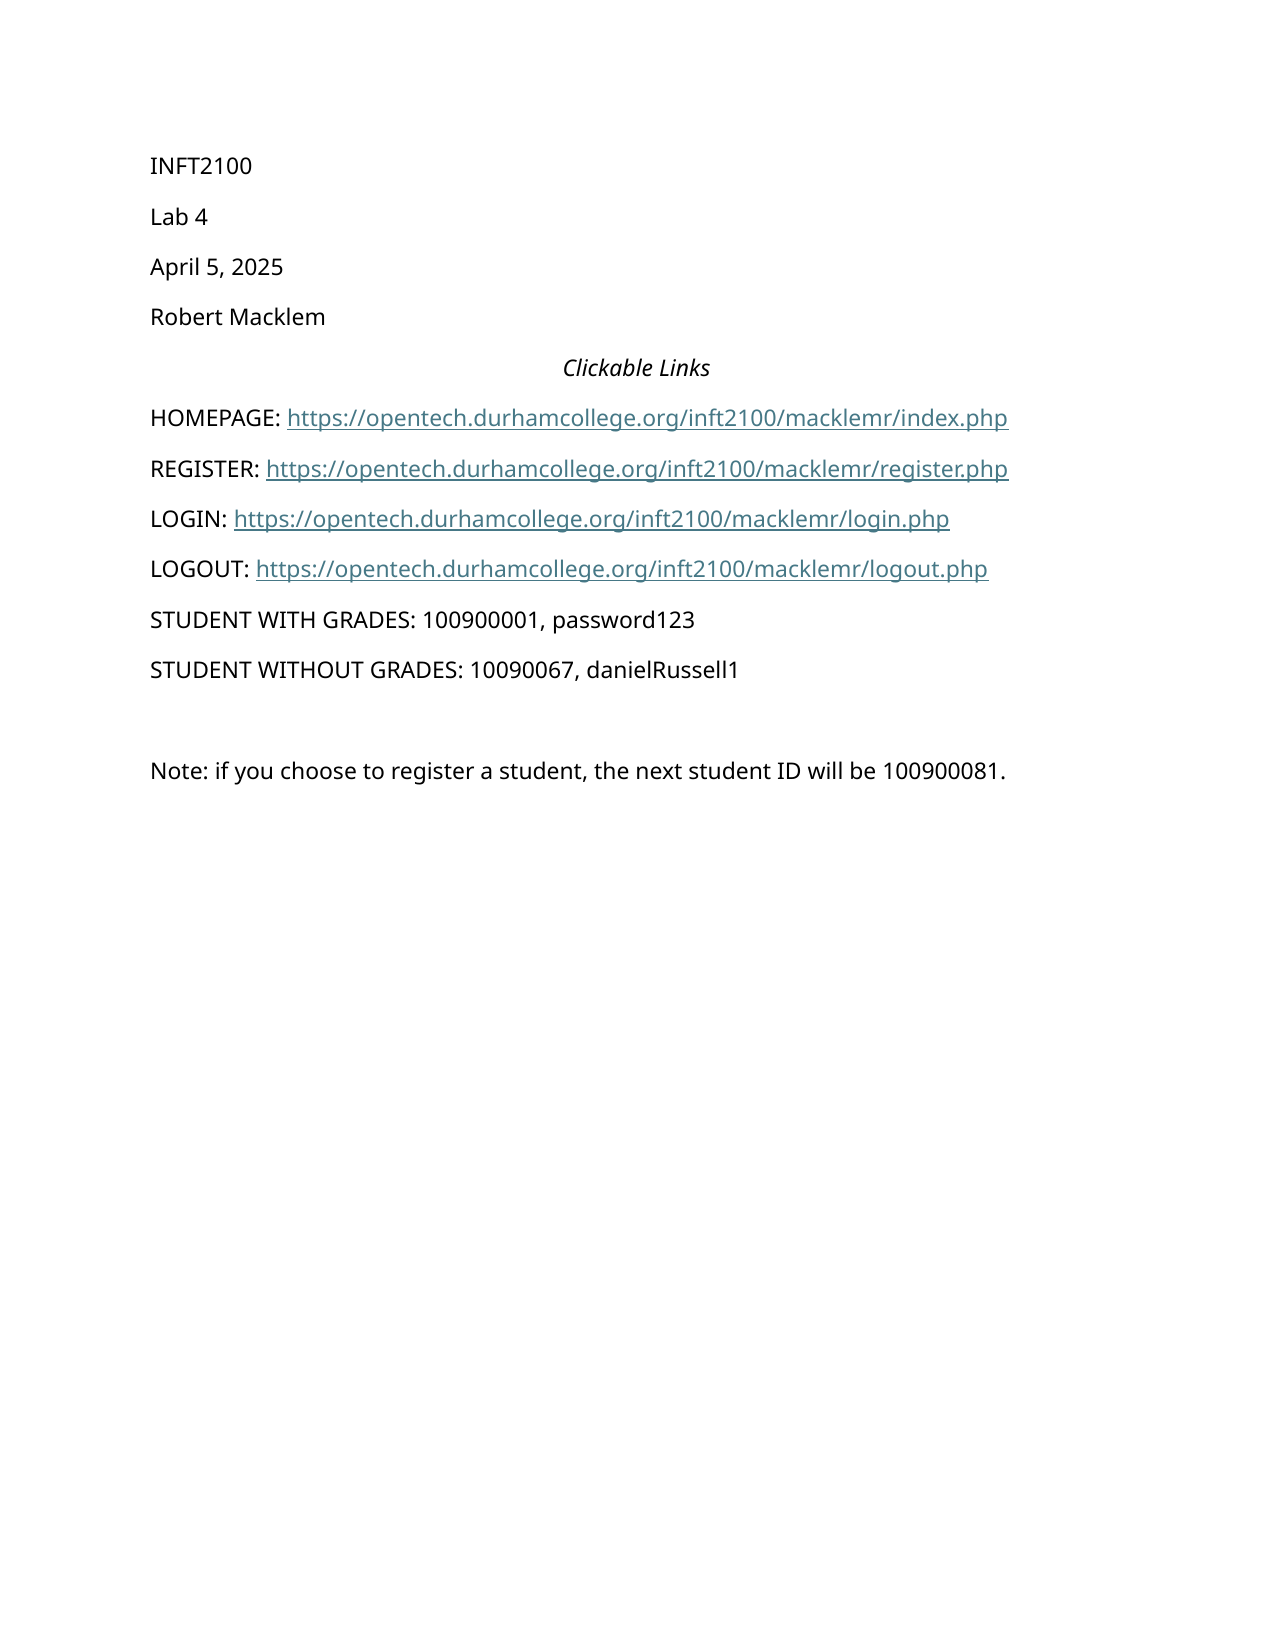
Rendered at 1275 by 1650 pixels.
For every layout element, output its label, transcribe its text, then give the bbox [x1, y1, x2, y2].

text HOMEPAGE: https://opentech.durhamcollege.org/inft2100/macklemr/index.php [150, 402, 1125, 433]
text April 5, 2025 [150, 251, 1125, 282]
text LOGIN: https://opentech.durhamcollege.org/inft2100/macklemr/login.php [150, 503, 1125, 534]
text LOGOUT: https://opentech.durhamcollege.org/inft2100/macklemr/logout.php [150, 553, 1125, 584]
text STUDENT WITHOUT GRADES: 10090067, danielRussell1 [150, 654, 1125, 685]
text Clickable Links [150, 352, 1125, 383]
text Robert Macklem [150, 301, 1125, 332]
text Note: if you choose to register a student, the next student ID will be 100900081. [150, 755, 1125, 786]
text Lab 4 [150, 200, 1125, 232]
text REGISTER: https://opentech.durhamcollege.org/inft2100/macklemr/register.php [150, 452, 1125, 484]
text INFT2100 [150, 150, 1125, 181]
text STUDENT WITH GRADES: 100900001, password123 [150, 604, 1125, 635]
